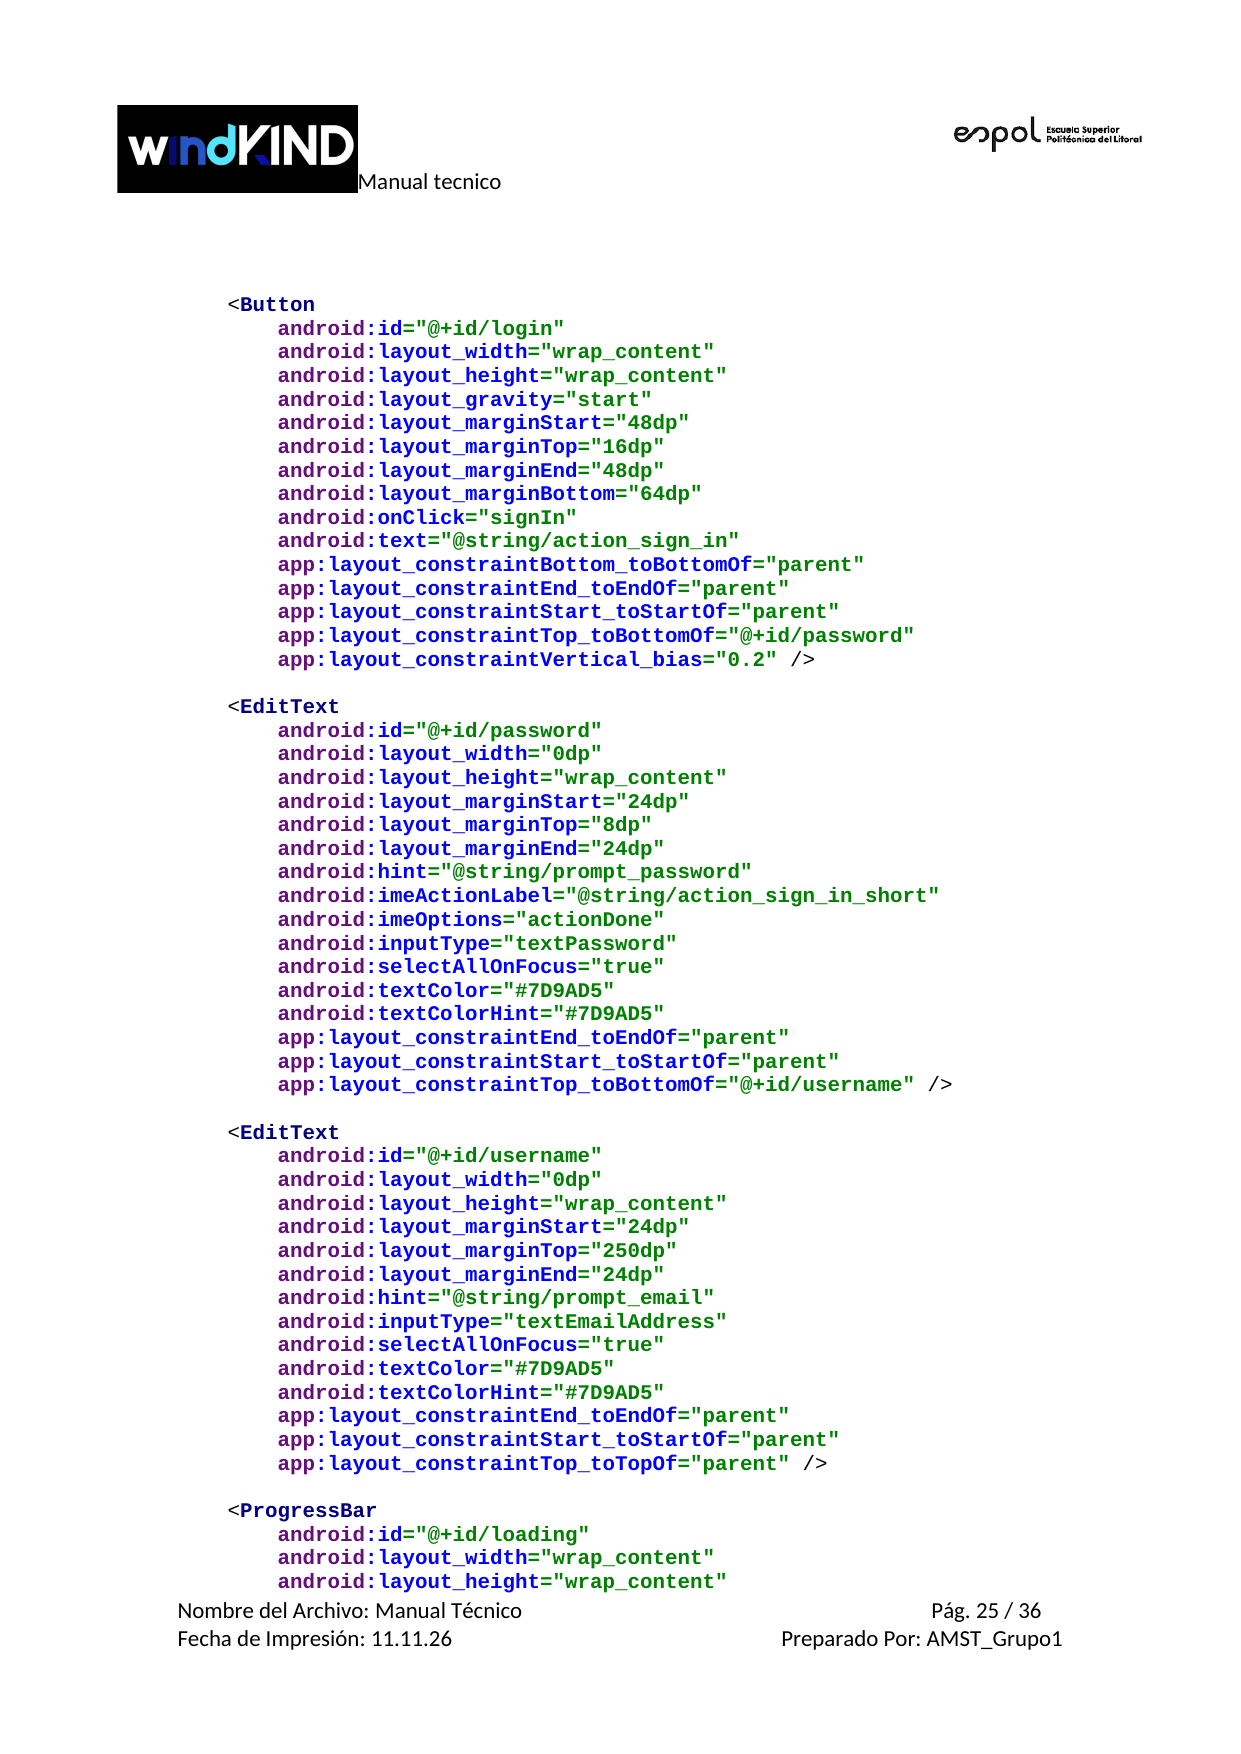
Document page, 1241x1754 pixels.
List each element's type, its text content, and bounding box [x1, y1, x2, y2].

picture [117, 105, 358, 193]
picture [932, 53, 1158, 210]
